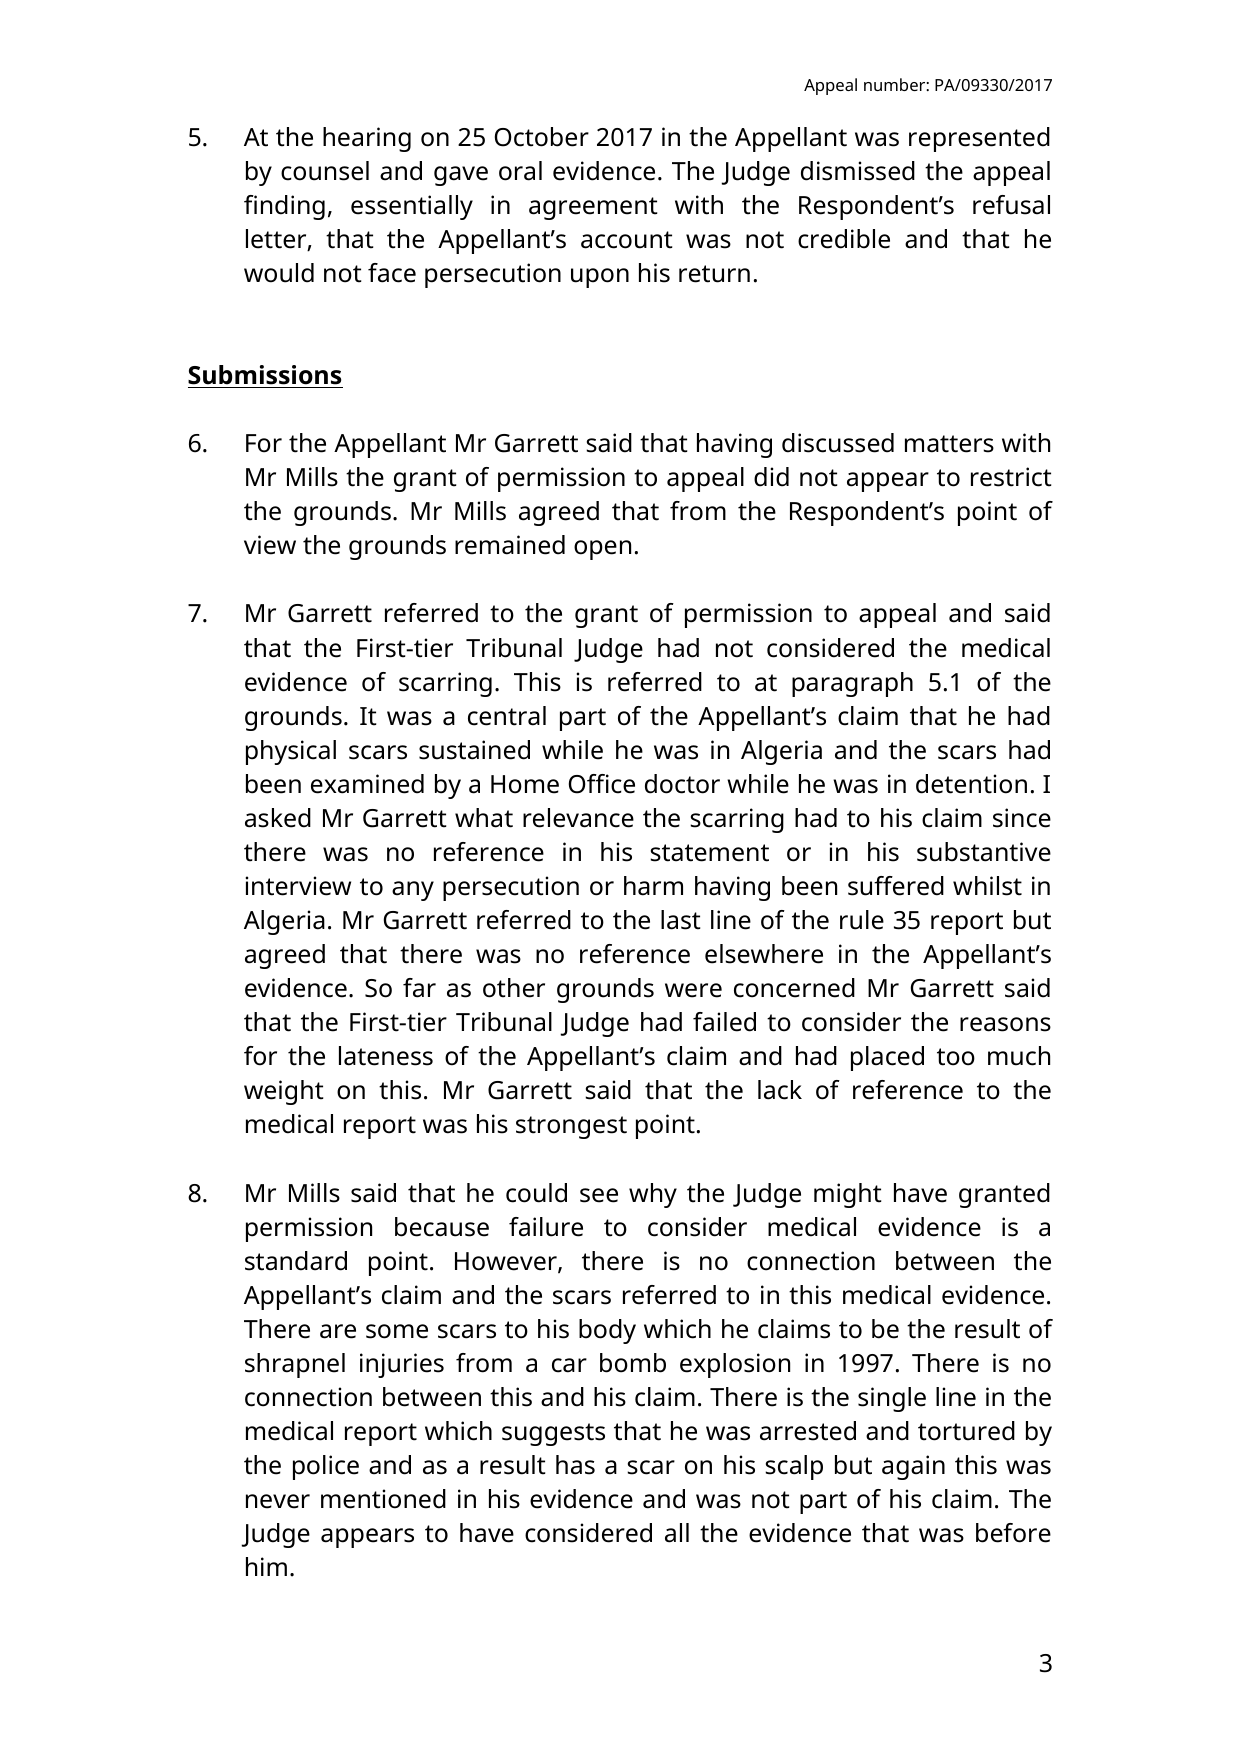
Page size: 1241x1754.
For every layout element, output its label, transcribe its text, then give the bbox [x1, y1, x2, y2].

text Submissions [187, 358, 993, 392]
list At the hearing on 25 October 2017 in the Appellant was represented by counsel and gave oral evidence. The Judge dismissed the appeal finding, essentially in agreement with the Respondent’s refusal letter, that the Appellant’s account was not credible and that he would not face persecution upon his return. [187, 119, 1053, 289]
list Mr Garrett referred to the grant of permission to appeal and said that the First-tier Tribunal Judge had not considered the medical evidence of scarring. This is referred to at paragraph 5.1 of the grounds. It was a central part of the Appellant’s claim that he had physical scars sustained while he was in Algeria and the scars had been examined by a Home Office doctor while he was in detention. I asked Mr Garrett what relevance the scarring had to his claim since there was no reference in his statement or in his substantive interview to any persecution or harm having been suffered whilst in Algeria. Mr Garrett referred to the last line of the rule 35 report but agreed that there was no reference elsewhere in the Appellant’s evidence. So far as other grounds were concerned Mr Garrett said that the First-tier Tribunal Judge had failed to consider the reasons for the lateness of the Appellant’s claim and had placed too much weight on this. Mr Garrett said that the lack of reference to the medical report was his strongest point. [187, 596, 1053, 1141]
list For the Appellant Mr Garrett said that having discussed matters with Mr Mills the grant of permission to appeal did not appear to restrict the grounds. Mr Mills agreed that from the Respondent’s point of view the grounds remained open. [187, 426, 1053, 562]
list Mr Mills said that he could see why the Judge might have granted permission because failure to consider medical evidence is a standard point. However, there is no connection between the Appellant’s claim and the scars referred to in this medical evidence. There are some scars to his body which he claims to be the result of shrapnel injuries from a car bomb explosion in 1997. There is no connection between this and his claim. There is the single line in the medical report which suggests that he was arrested and tortured by the police and as a result has a scar on his scalp but again this was never mentioned in his evidence and was not part of his claim. The Judge appears to have considered all the evidence that was before him. [187, 1175, 1053, 1584]
